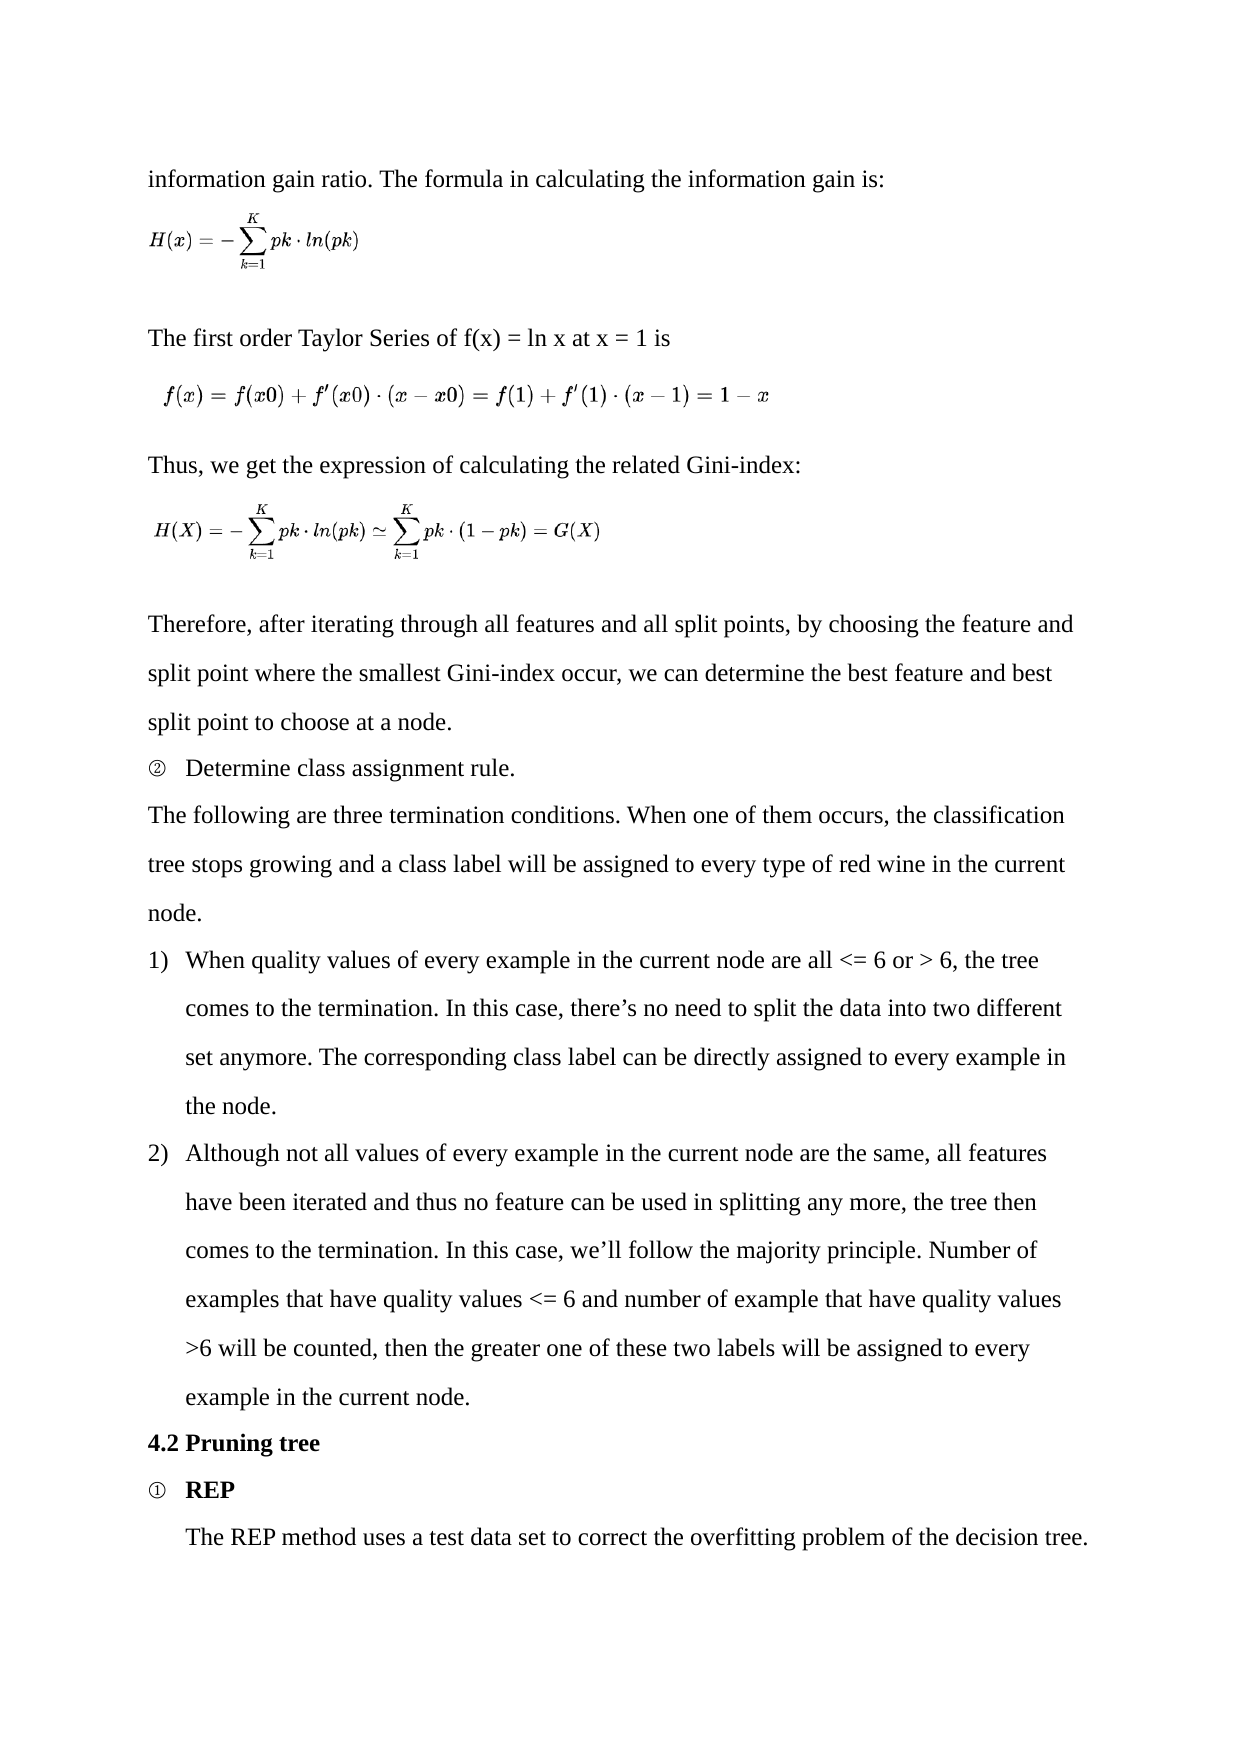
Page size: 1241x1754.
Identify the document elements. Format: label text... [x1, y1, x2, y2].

list REP [148, 1473, 1092, 1506]
text The first order Taylor Series of f(x) = ln x at x = 1 is [148, 321, 1092, 354]
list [148, 1520, 1092, 1553]
text Thus, we get the expression of calculating the related Gini-index: [148, 448, 1092, 481]
picture [147, 208, 366, 275]
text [148, 162, 1092, 194]
text The following are three termination conditions. When one of them occurs, the classification tree stops growing and a class label will be assigned to every type of red wine in the current node. [148, 798, 1092, 928]
picture [147, 368, 779, 419]
picture [147, 495, 605, 565]
list Although not all values of every example in the current node are the same, all features have been iterated and thus no feature can be used in splitting any more, the tree then comes to the termination. In this case, we’ll follow the majority principle. Number of examples that have quality values <= 6 and number of example that have quality values >6 will be counted, then the greater one of these two labels will be assigned to every example in the current node. [148, 1136, 1092, 1412]
list When quality values of every example in the current node are all <= 6 or > 6, the tree comes to the termination. In this case, there’s no need to split the data into two different set anymore. The corresponding class label can be directly assigned to every example in the node. [148, 943, 1092, 1122]
list Determine class assignment rule. [148, 752, 1092, 784]
list Pruning tree [148, 1427, 1092, 1459]
text Therefore, after iterating through all features and all split points, by choosing the feature and split point where the smallest Gini-index occur, we can determine the best feature and best split point to choose at a node. [148, 607, 1092, 737]
